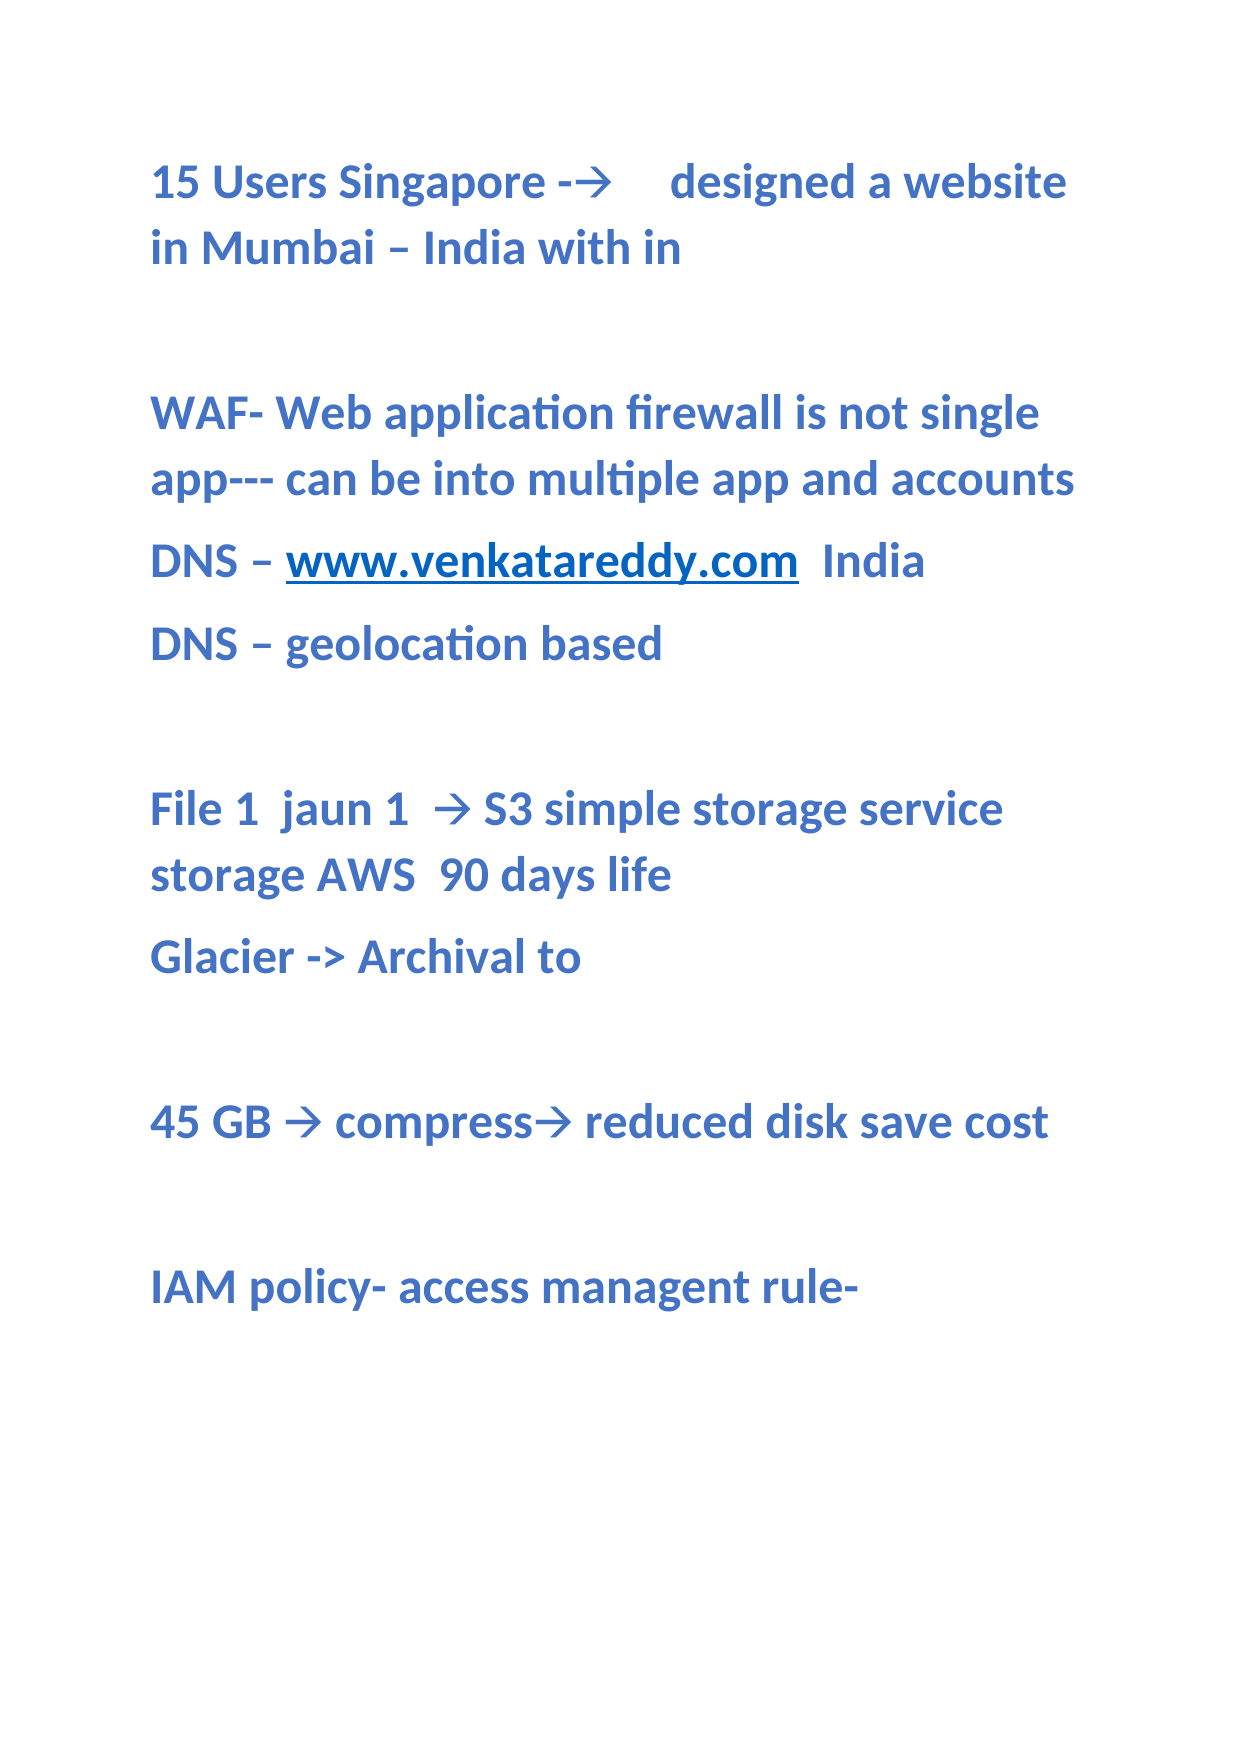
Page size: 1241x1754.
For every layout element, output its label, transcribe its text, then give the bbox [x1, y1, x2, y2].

text IAM policy- access managent rule- [150, 1255, 1090, 1316]
text Glacier -> Archival to [150, 925, 1090, 986]
text WAF- Web application firewall is not single app--- can be into multiple app and accounts [150, 381, 1090, 508]
text File 1 jaun 1 🡪 S3 simple storage service storage AWS 90 days life [150, 777, 1090, 903]
text DNS – geolocation based [150, 612, 1090, 673]
text DNS – www.venkatareddy.com India [150, 529, 1090, 590]
text 15 Users Singapore -🡪 designed a website in Mumbai – India with in [150, 150, 1090, 277]
text 45 GB 🡪 compress🡪 reduced disk save cost [150, 1090, 1090, 1151]
